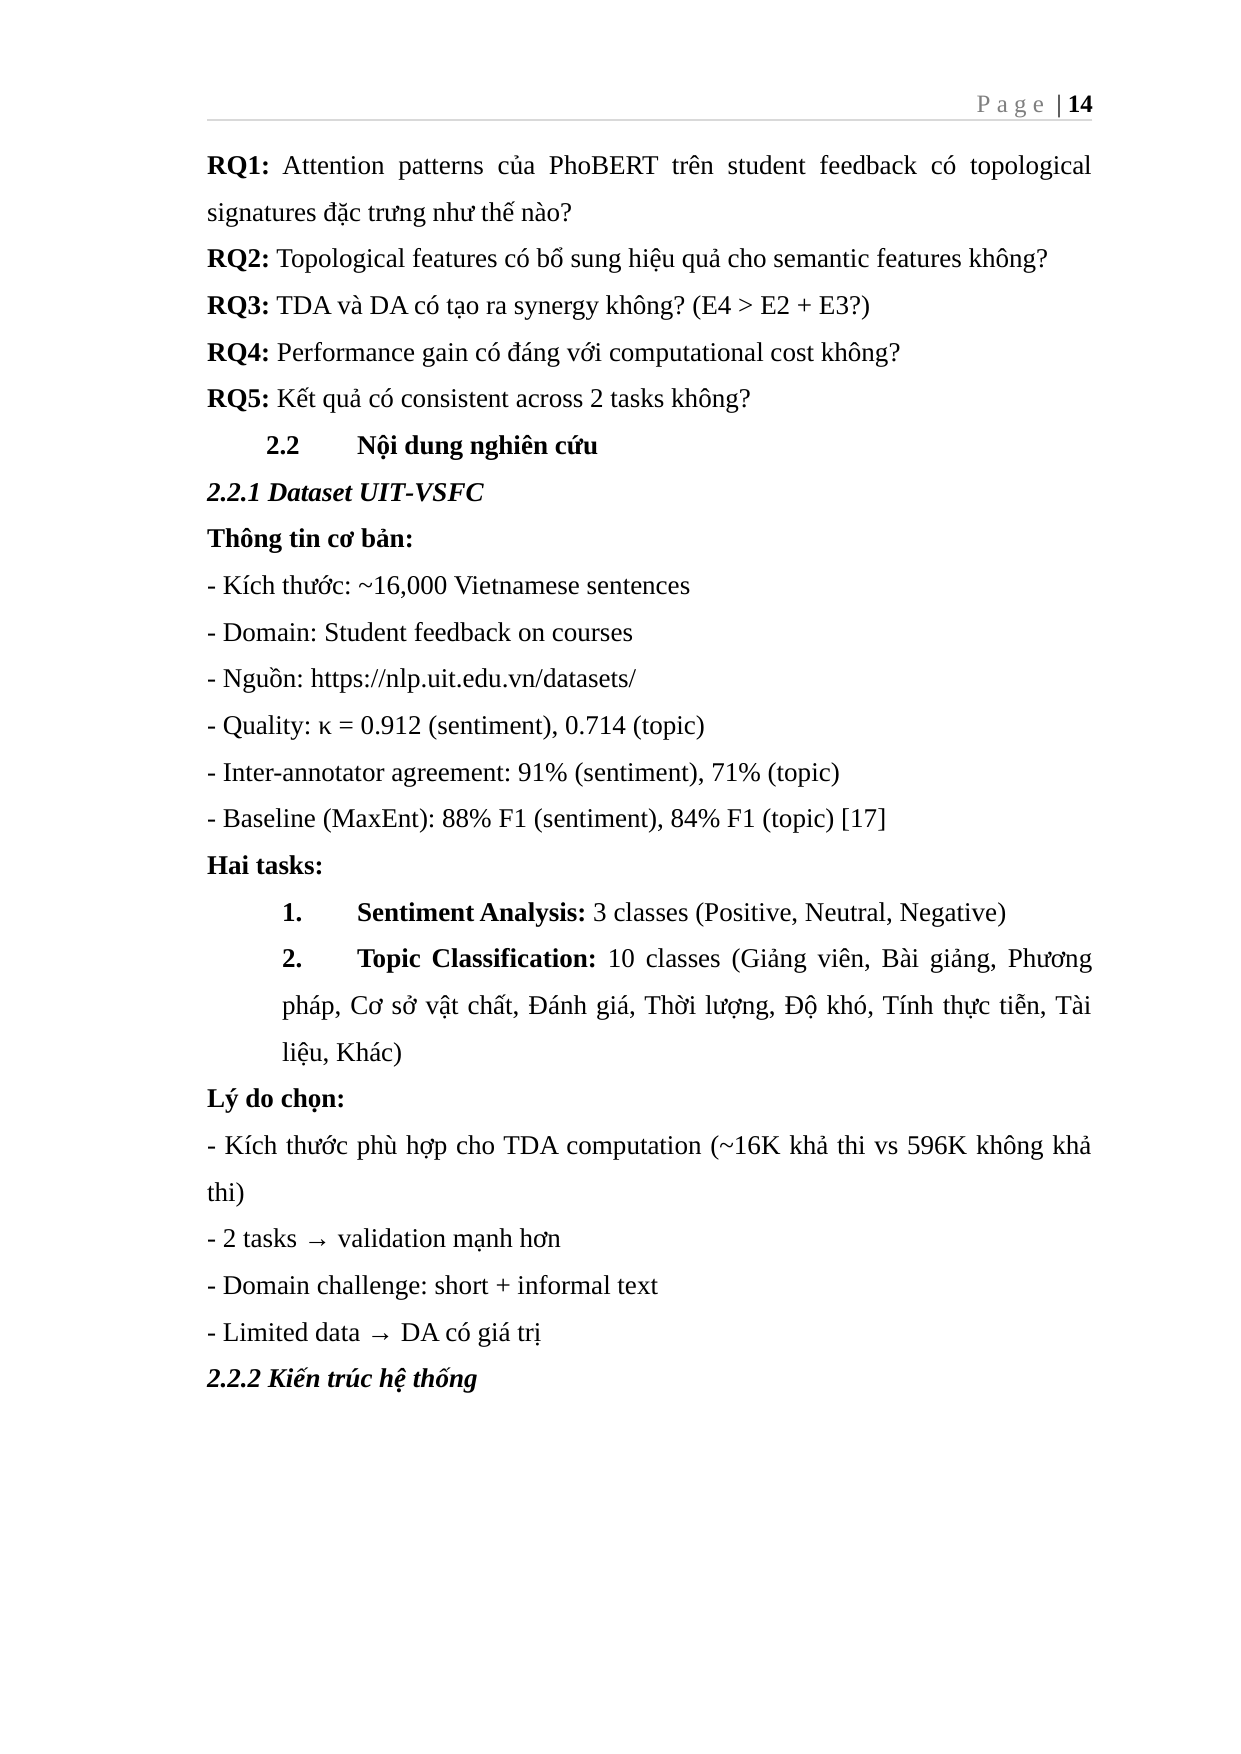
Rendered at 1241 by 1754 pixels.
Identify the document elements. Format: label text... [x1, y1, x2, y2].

text - Inter-annotator agreement: 91% (sentiment), 71% (topic) [207, 756, 1093, 787]
text - Domain: Student feedback on courses [207, 616, 1093, 647]
text - Quality: κ = 0.912 (sentiment), 0.714 (topic) [207, 709, 1093, 740]
text RQ4: Performance gain có đáng với computational cost không? [207, 336, 1093, 367]
text - Nguồn: https://nlp.uit.edu.vn/datasets/ [207, 663, 1093, 694]
list Sentiment Analysis: 3 classes (Positive, Neutral, Negative) [282, 896, 1093, 927]
text - Baseline (MaxEnt): 88% F1 (sentiment), 84% F1 (topic) [17] [207, 803, 1093, 834]
list Topic Classification: 10 classes (Giảng viên, Bài giảng, Phương pháp, Cơ sở vật chất, Đánh giá, Thời lượng, Độ khó, Tính thực tiễn, Tài liệu, Khác) [282, 943, 1093, 1067]
text - Kích thước phù hợp cho TDA computation (~16K khả thi vs 596K không khả thi) [207, 1129, 1093, 1207]
text Lý do chọn: [207, 1083, 1093, 1114]
text 2.2.1 Dataset UIT-VSFC [207, 476, 1093, 507]
text Thông tin cơ bản: [207, 523, 1093, 554]
text 2.2.2 Kiến trúc hệ thống [207, 1363, 1093, 1394]
text RQ3: TDA và DA có tạo ra synergy không? (E4 > E2 + E3?) [207, 289, 1093, 320]
text RQ5: Kết quả có consistent across 2 tasks không? [207, 383, 1093, 414]
text - Kích thước: ~16,000 Vietnamese sentences [207, 569, 1093, 600]
text RQ1: Attention patterns của PhoBERT trên student feedback có topological signatures đặc trưng như thế nào? [207, 149, 1093, 227]
text Hai tasks: [207, 849, 1093, 880]
list Nội dung nghiên cứu [266, 429, 1093, 460]
text - Limited data → DA có giá trị [207, 1316, 1093, 1347]
text - 2 tasks → validation mạnh hơn [207, 1223, 1093, 1254]
text - Domain challenge: short + informal text [207, 1269, 1093, 1300]
text RQ2: Topological features có bổ sung hiệu quả cho semantic features không? [207, 243, 1093, 274]
